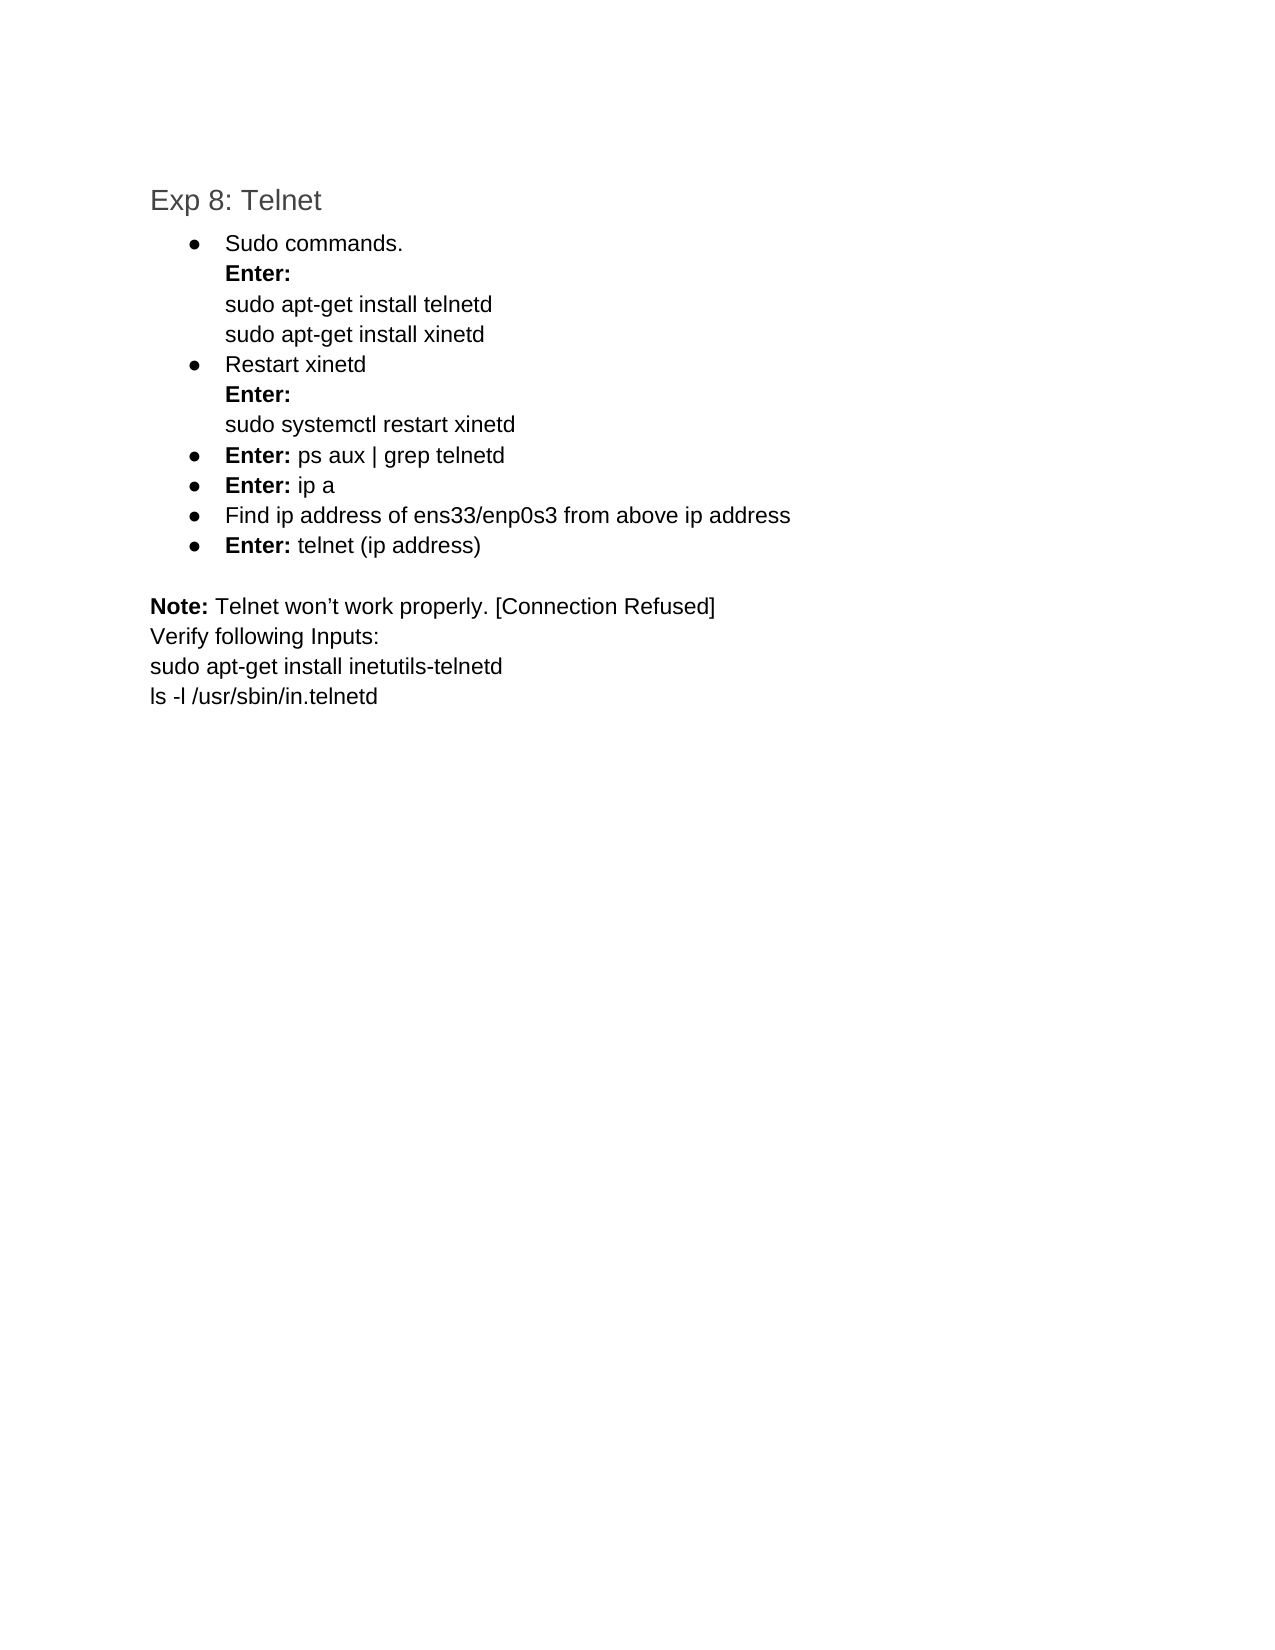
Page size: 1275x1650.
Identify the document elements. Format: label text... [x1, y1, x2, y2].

list Find ip address of ens33/enp0s3 from above ip address [187, 502, 1125, 528]
text sudo apt-get install inetutils-telnetd [150, 653, 1125, 679]
list Enter: ip a [187, 472, 1125, 498]
text Note: Telnet won’t work properly. [Connection Refused] Verify following Inputs: [150, 593, 1125, 649]
text sudo systemctl restart xinetd [225, 411, 1125, 438]
text ls -l /usr/sbin/in.telnetd [150, 683, 1125, 710]
subtitle Exp 8: Telnet [150, 183, 1125, 217]
list Sudo commands. [187, 230, 1125, 257]
text sudo apt-get install xinetd [225, 321, 1125, 347]
text sudo apt-get install telnetd [225, 291, 1125, 317]
list Restart xinetd Enter: [187, 351, 1125, 408]
list Enter: telnet (ip address) [187, 532, 1125, 559]
text Enter: [225, 260, 1125, 287]
list Enter: ps aux | grep telnetd [187, 442, 1125, 468]
